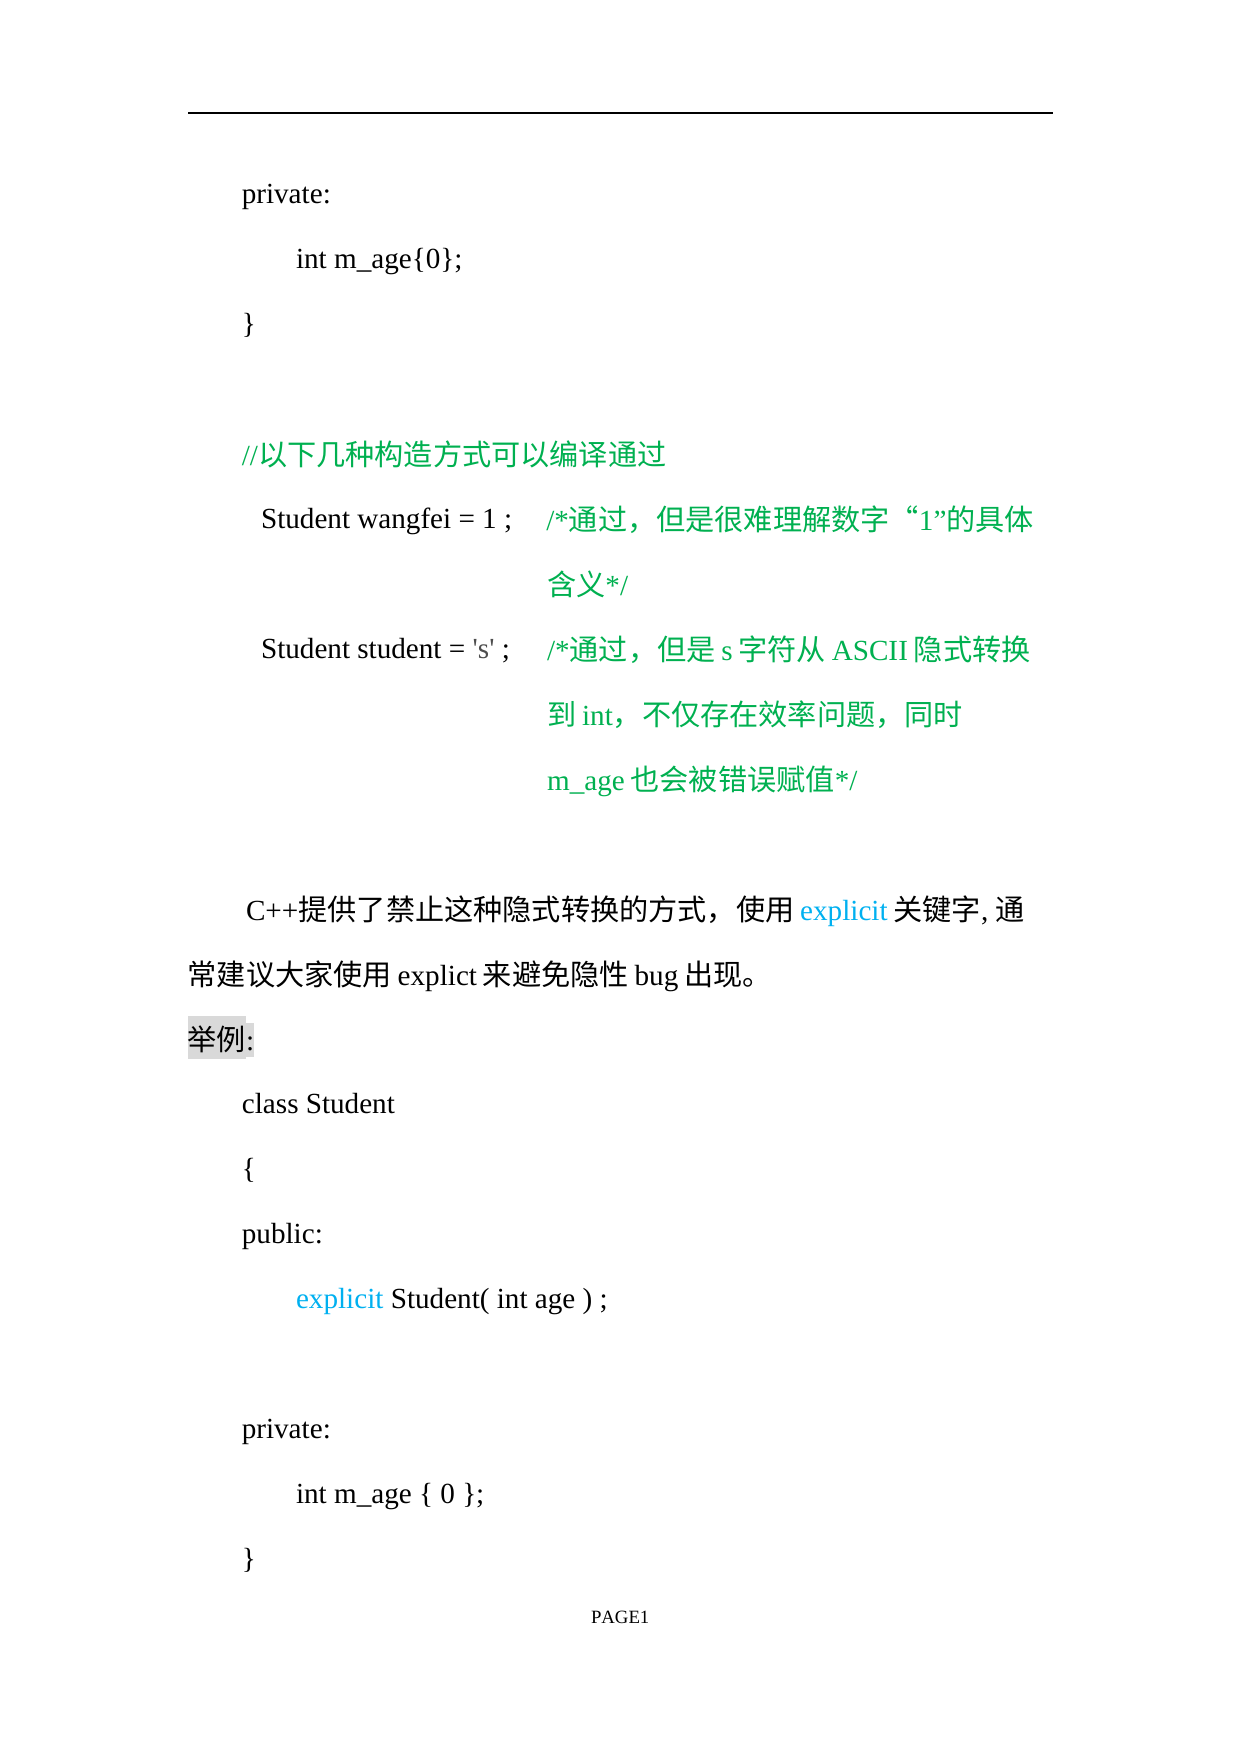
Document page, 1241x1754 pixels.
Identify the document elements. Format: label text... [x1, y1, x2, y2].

text } [187, 1525, 1053, 1590]
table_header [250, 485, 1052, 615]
text 举例: [187, 1005, 1053, 1070]
text private: [187, 1395, 1053, 1460]
text //以下几种构造方式可以编译通过 [187, 420, 1053, 485]
text C++提供了禁止这种隐式转换的方式，使用explicit关键字, 通常建议大家使用explict来避免隐性bug出现。 [187, 875, 1053, 1005]
text public: [187, 1200, 1053, 1265]
text int m_age{0}; [242, 225, 1053, 290]
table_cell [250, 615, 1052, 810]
text } [187, 290, 1053, 355]
text int m_age { 0 }; [242, 1460, 1053, 1525]
text private: [187, 160, 1053, 225]
text class Student [187, 1070, 1053, 1135]
text { [187, 1135, 1053, 1200]
text explicit Student( int age ) ; [242, 1265, 1053, 1330]
